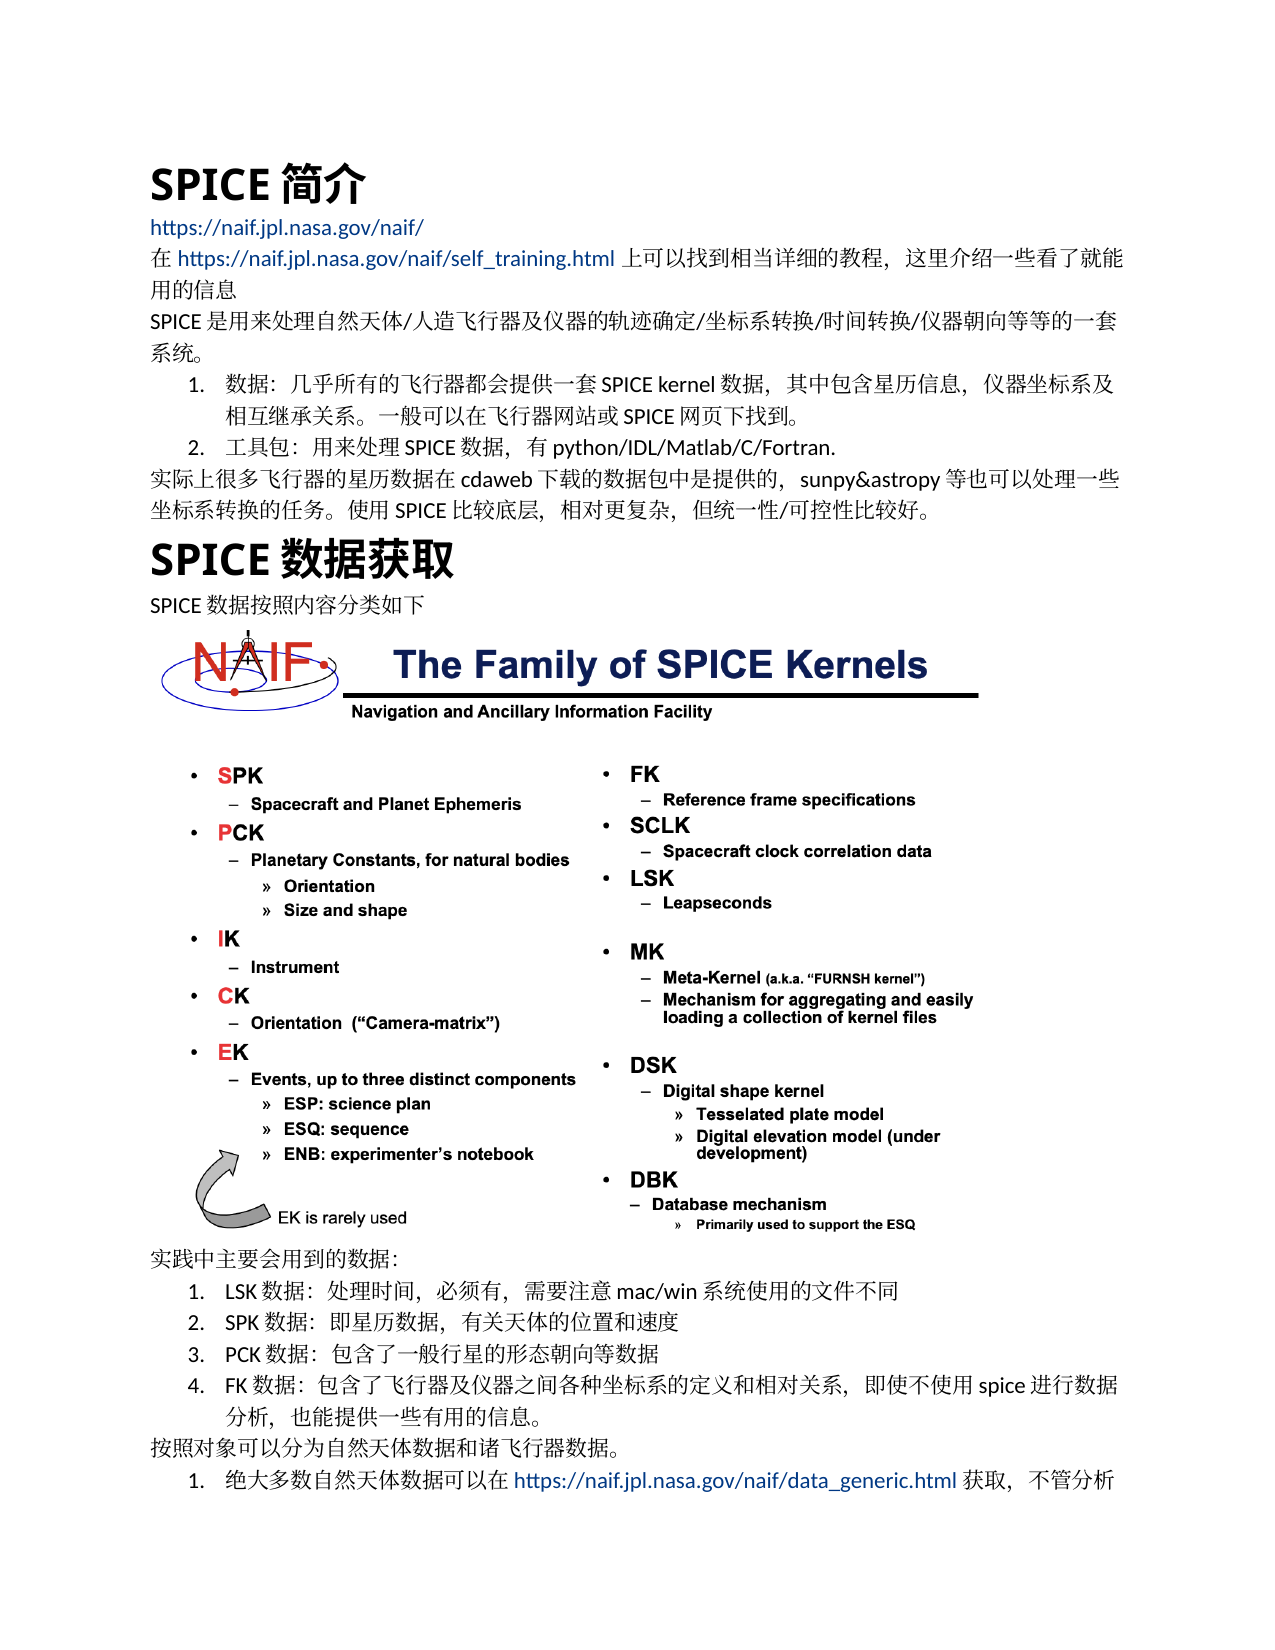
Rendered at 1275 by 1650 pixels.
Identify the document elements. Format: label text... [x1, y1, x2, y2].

list 数据：几乎所有的飞行器都会提供一套SPICE kernel数据，其中包含星历信息，仪器坐标系及相互继承关系。一般可以在飞行器网站或SPICE网页下找到。 [187, 367, 1125, 430]
text SPICE数据按照内容分类如下 [150, 588, 1125, 620]
list FK数据：包含了飞行器及仪器之间各种坐标系的定义和相对关系，即使不使用spice进行数据分析，也能提供一些有用的信息。 [187, 1368, 1125, 1431]
picture [150, 619, 1014, 1243]
text 在 https://naif.jpl.nasa.gov/naif/self_training.html 上可以找到相当详细的教程，这里介绍一些看了就能用的信息 [150, 242, 1125, 304]
text https://naif.jpl.nasa.gov/naif/ [150, 213, 1125, 242]
text SPICE是用来处理自然天体/人造飞行器及仪器的轨迹确定/坐标系转换/时间转换/仪器朝向等等的一套系统。 [150, 304, 1125, 367]
text 实际上很多飞行器的星历数据在cdaweb下载的数据包中是提供的，sunpy&astropy等也可以处理一些坐标系转换的任务。使用SPICE比较底层，相对更复杂，但统一性/可控性比较好。 [150, 462, 1125, 525]
text 实践中主要会用到的数据： [150, 1243, 1125, 1274]
list LSK数据：处理时间，必须有，需要注意mac/win系统使用的文件不同 [187, 1274, 1125, 1306]
list 工具包：用来处理SPICE数据，有python/IDL/Matlab/C/Fortran. [187, 430, 1125, 462]
list SPK数据：即星历数据，有关天体的位置和速度 [187, 1306, 1125, 1337]
list PCK数据：包含了一般行星的形态朝向等数据 [187, 1337, 1125, 1368]
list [187, 1463, 1125, 1494]
text 按照对象可以分为自然天体数据和诸飞行器数据。 [150, 1431, 1125, 1463]
